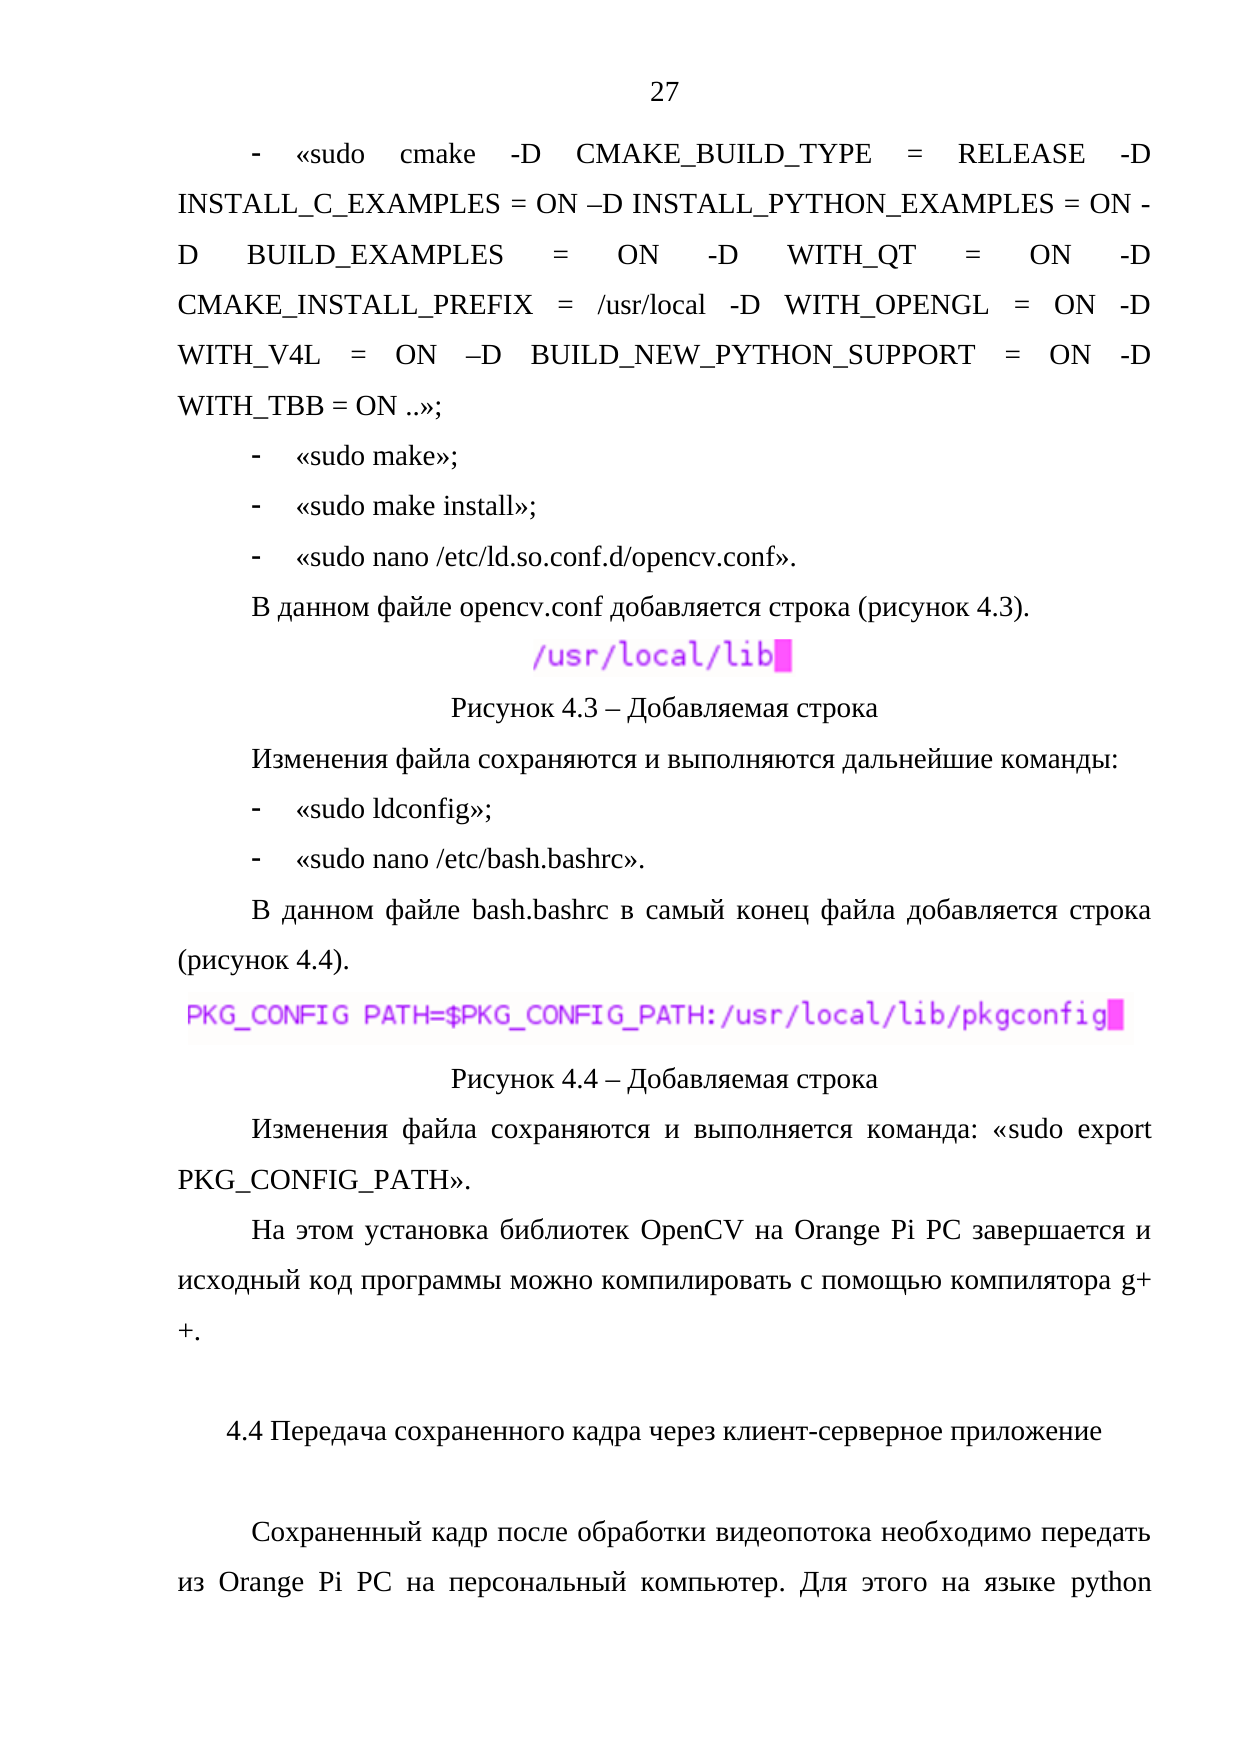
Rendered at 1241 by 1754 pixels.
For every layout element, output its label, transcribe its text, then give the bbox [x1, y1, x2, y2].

subtitle 4.4 Передача сохраненного кадра через клиент-серверное приложение [177, 1413, 1152, 1447]
list «sudo cmake -D CMAKE_BUILD_TYPE = RELEASE -D INSTALL_C_EXAMPLES = ON –D INSTALL_PYTHON_EXAMPLES = ON -D BUILD_EXAMPLES = ON -D WITH_QT = ON -D CMAKE_INSTALL_PREFIX = /usr/local -D WITH_OPENGL = ON -D WITH_V4L = ON –D BUILD_NEW_PYTHON_SUPPORT = ON -D WITH_TBB = ON ..»; [177, 136, 1152, 421]
text В данном файле bash.bashrc в самый конец файла добавляется строка (рисунок 4.4). [177, 892, 1152, 976]
text На этом установка библиотек OpenCV на Orange Pi PC завершается и исходный код программы можно компилировать с помощью компилятора g++. [177, 1212, 1152, 1346]
picture [187, 992, 1134, 1045]
picture [533, 639, 796, 677]
list «sudo nano /etc/bash.bashrc». [177, 842, 1152, 875]
list «sudo make install»; [177, 488, 1152, 522]
list «sudo nano /etc/ld.so.conf.d/opencv.conf». [177, 539, 1152, 572]
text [177, 1514, 1152, 1598]
list Рисунок 4.3 – Добавляемая строка [177, 691, 1152, 724]
text Рисунок 4.4 – Добавляемая строка [177, 1061, 1152, 1095]
text В данном файле opencv.conf добавляется строка (рисунок 4.3). [177, 589, 1152, 623]
list «sudo make»; [177, 438, 1152, 472]
list «sudo ldconfig»; [177, 791, 1152, 825]
text Изменения файла сохраняются и выполняются дальнейшие команды: [177, 741, 1152, 774]
text Изменения файла сохраняются и выполняется команда: «sudo export PKG_CONFIG_PATH». [177, 1112, 1152, 1195]
